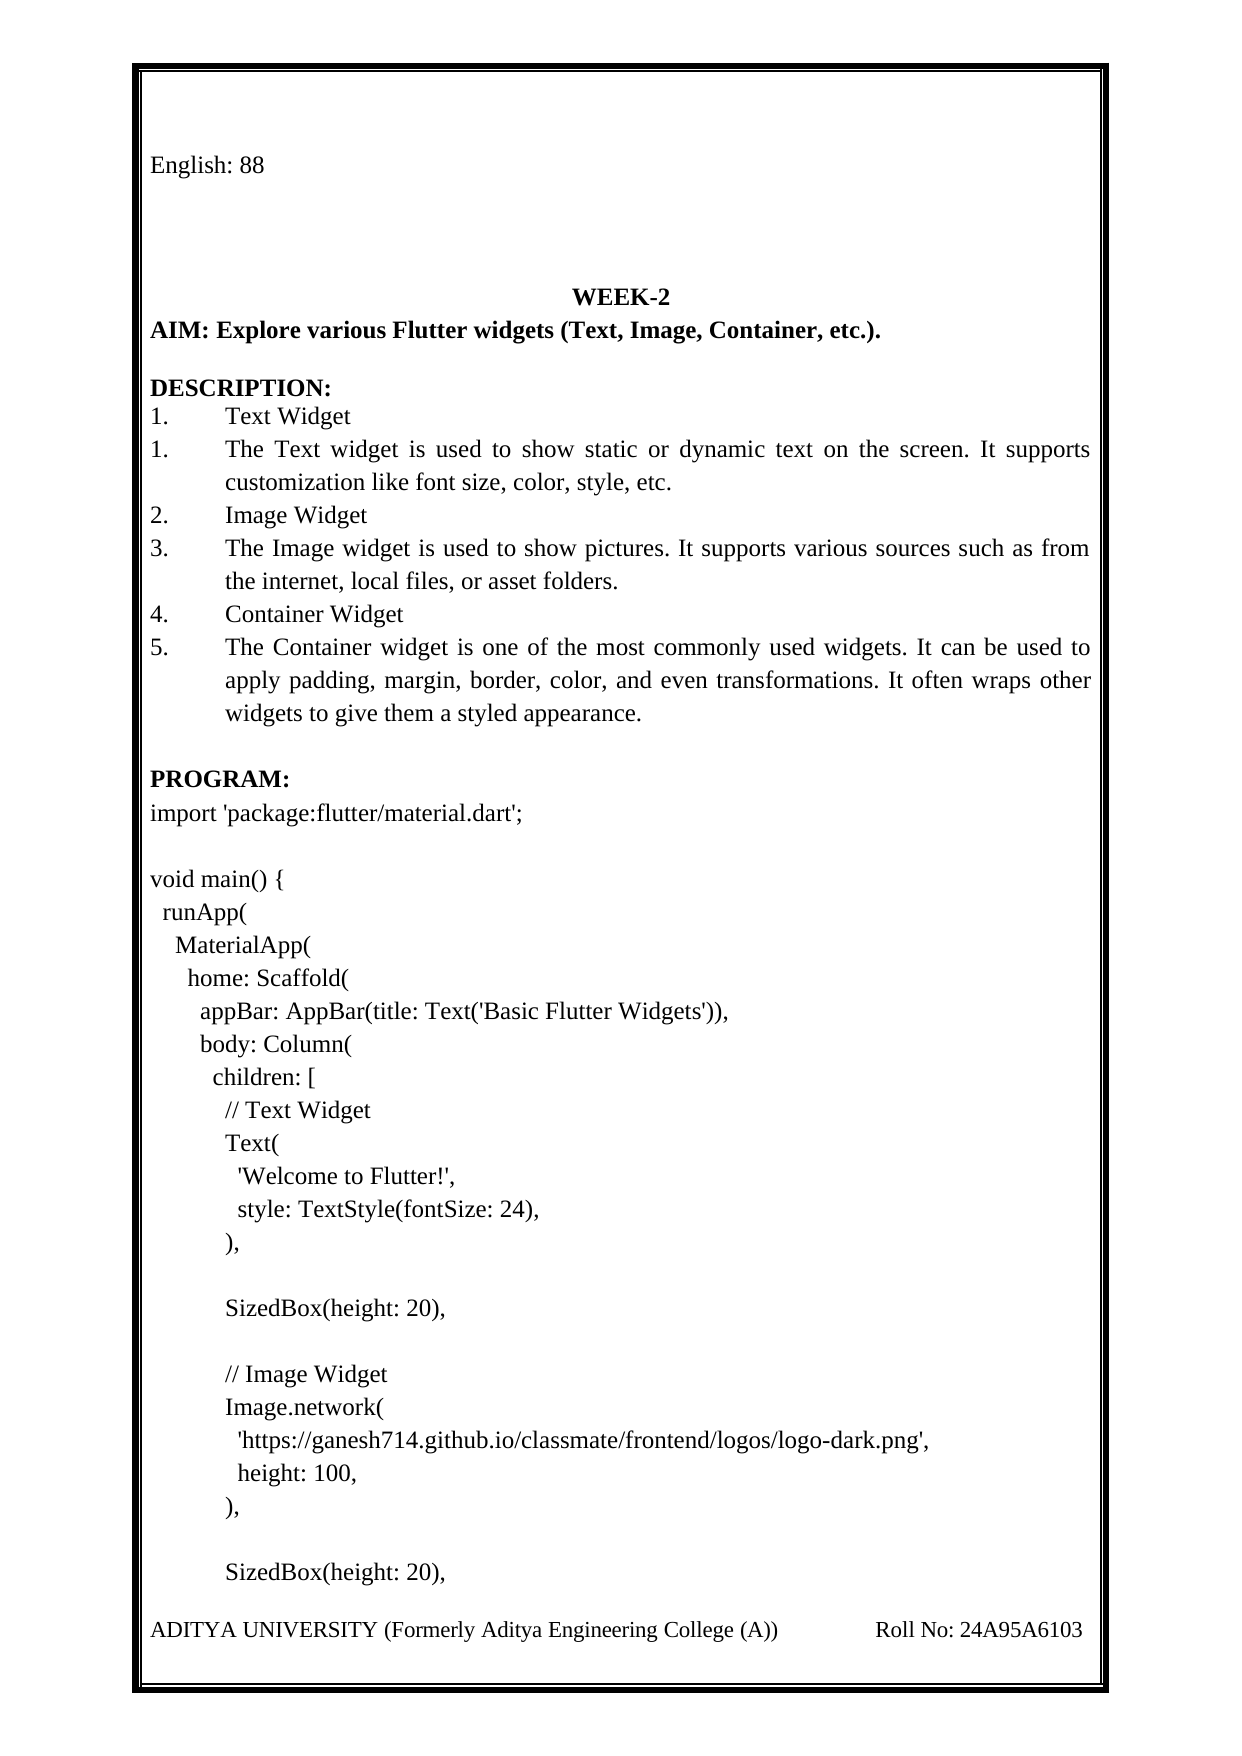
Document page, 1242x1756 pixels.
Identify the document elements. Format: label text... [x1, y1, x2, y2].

text appBar: AppBar(title: Text('Basic Flutter Widgets')), [150, 996, 1092, 1024]
list Image Widget [150, 500, 1092, 529]
text body: Column( [150, 1029, 1092, 1057]
text children: [ [150, 1062, 1092, 1091]
text style: TextStyle(fontSize: 24), [150, 1194, 1092, 1223]
text WEEK-2 [150, 282, 1092, 311]
text 'https://ganesh714.github.io/classmate/frontend/logos/logo-dark.png', [150, 1425, 1092, 1454]
text Text( [150, 1128, 1092, 1157]
text runApp( [150, 897, 1092, 925]
text DESCRIPTION: [150, 373, 1092, 401]
text English: 88 [150, 150, 1092, 179]
list Container Widget [150, 599, 1092, 628]
text SizedBox(height: 20), [150, 1557, 1092, 1586]
text 'Welcome to Flutter!', [150, 1161, 1092, 1189]
text void main() { [150, 864, 1092, 892]
text SizedBox(height: 20), [150, 1293, 1092, 1322]
list The Image widget is used to show pictures. It supports various sources such as from the internet, local files, or asset folders. [150, 533, 1092, 595]
text ), [150, 1227, 1092, 1256]
text MaterialApp( [150, 930, 1092, 958]
text PROGRAM: [150, 764, 1092, 793]
text // Text Widget [150, 1095, 1092, 1123]
text import 'package:flutter/material.dart'; [150, 798, 1092, 826]
list The Container widget is one of the most commonly used widgets. It can be used to apply padding, margin, border, color, and even transformations. It often wraps other widgets to give them a styled appearance. [150, 632, 1092, 727]
text Image.network( [150, 1392, 1092, 1421]
text AIM: Explore various Flutter widgets (Text, Image, Container, etc.). [150, 315, 1092, 344]
text // Image Widget [150, 1359, 1092, 1388]
list The Text widget is used to show static or dynamic text on the screen. It supports customization like font size, color, style, etc. [150, 434, 1092, 496]
text home: Scaffold( [150, 963, 1092, 991]
text height: 100, [150, 1458, 1092, 1487]
text ), [150, 1491, 1092, 1520]
list Text Widget [150, 401, 1092, 430]
